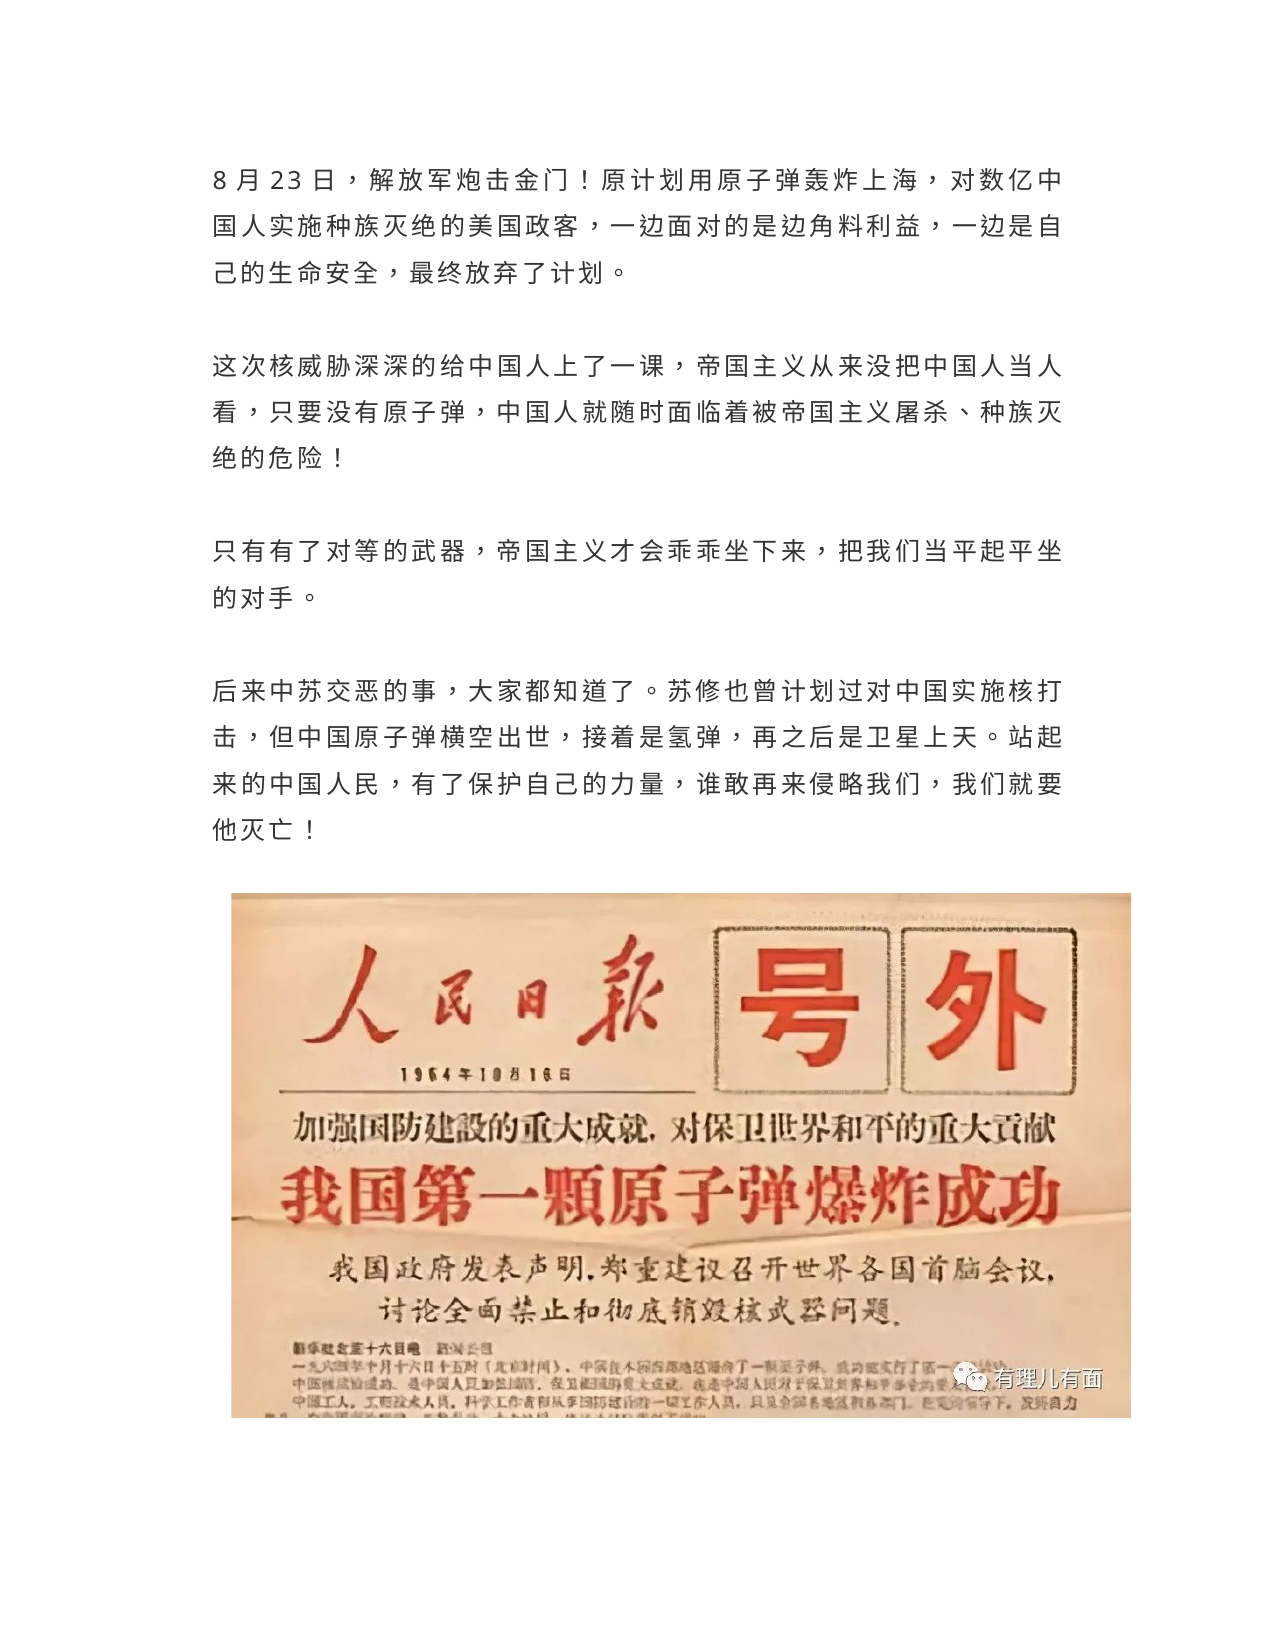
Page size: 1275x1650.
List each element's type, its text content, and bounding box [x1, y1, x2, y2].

picture [231, 893, 1132, 1418]
text 后来中苏交恶的事，大家都知道了。苏修也曾计划过对中国实施核打击，但中国原子弹横空出世，接着是氢弹，再之后是卫星上天。站起来的中国人民，有了保护自己的力量，谁敢再来侵略我们，我们就要他灭亡！ [212, 661, 1062, 847]
text 只有有了对等的武器，帝国主义才会乖乖坐下来，把我们当平起平坐的对手。 [212, 522, 1062, 614]
text 这次核威胁深深的给中国人上了一课，帝国主义从来没把中国人当人看，只要没有原子弹，中国人就随时面临着被帝国主义屠杀、种族灭绝的危险！ [212, 336, 1062, 475]
text 8月23日，解放军炮击金门！原计划用原子弹轰炸上海，对数亿中国人实施种族灭绝的美国政客，一边面对的是边角料利益，一边是自己的生命安全，最终放弃了计划。 [212, 150, 1062, 289]
